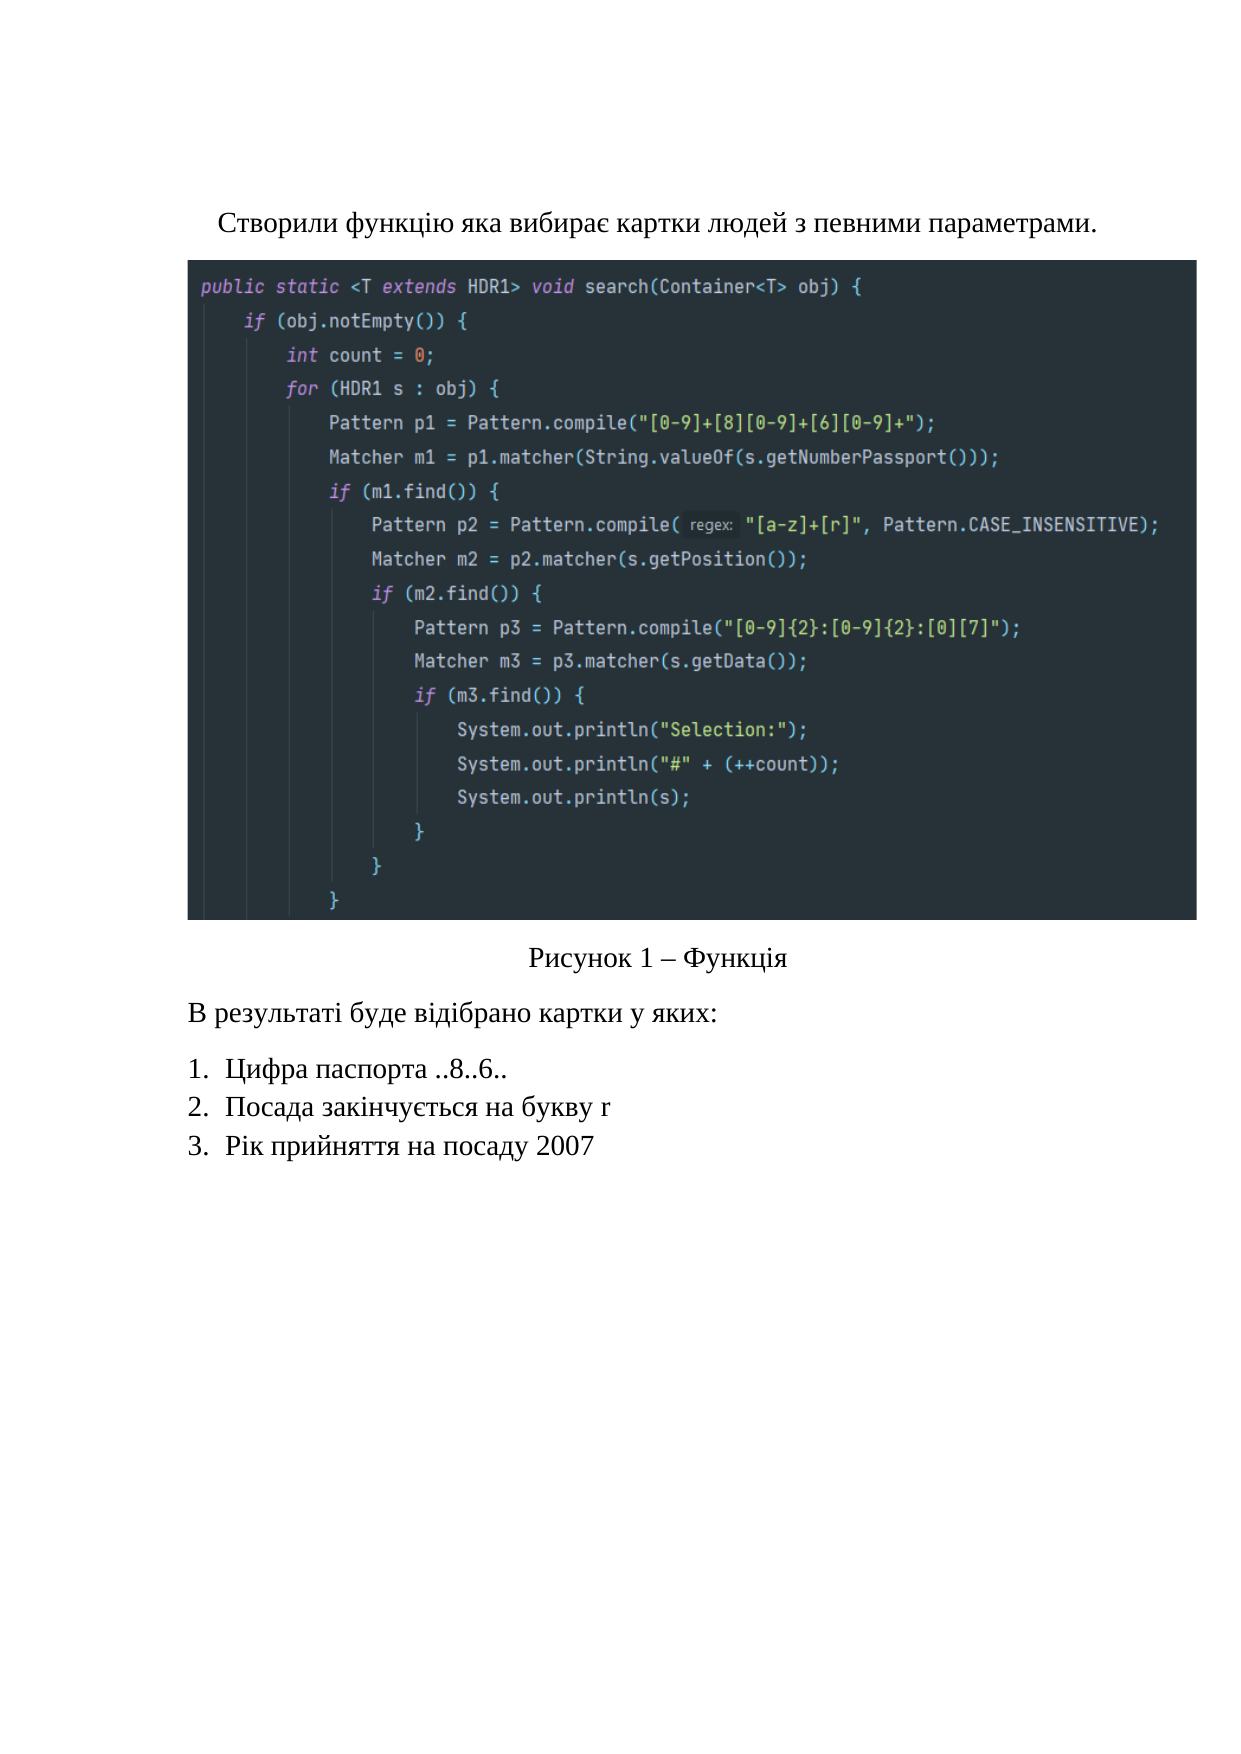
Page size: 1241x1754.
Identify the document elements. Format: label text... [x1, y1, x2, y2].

list Цифра паспорта ..8..6.. [187, 1051, 1128, 1084]
list Рік прийняття на посаду 2007 [187, 1128, 1128, 1161]
picture [187, 260, 1197, 920]
list Посада закінчується на букву r [187, 1089, 1128, 1123]
text Рисунок 1 – Функція [187, 940, 1128, 974]
text В результаті буде відібрано картки у яких: [187, 996, 1128, 1029]
text Створили функцію яка вибирає картки людей з певними параметрами. [187, 205, 1128, 239]
